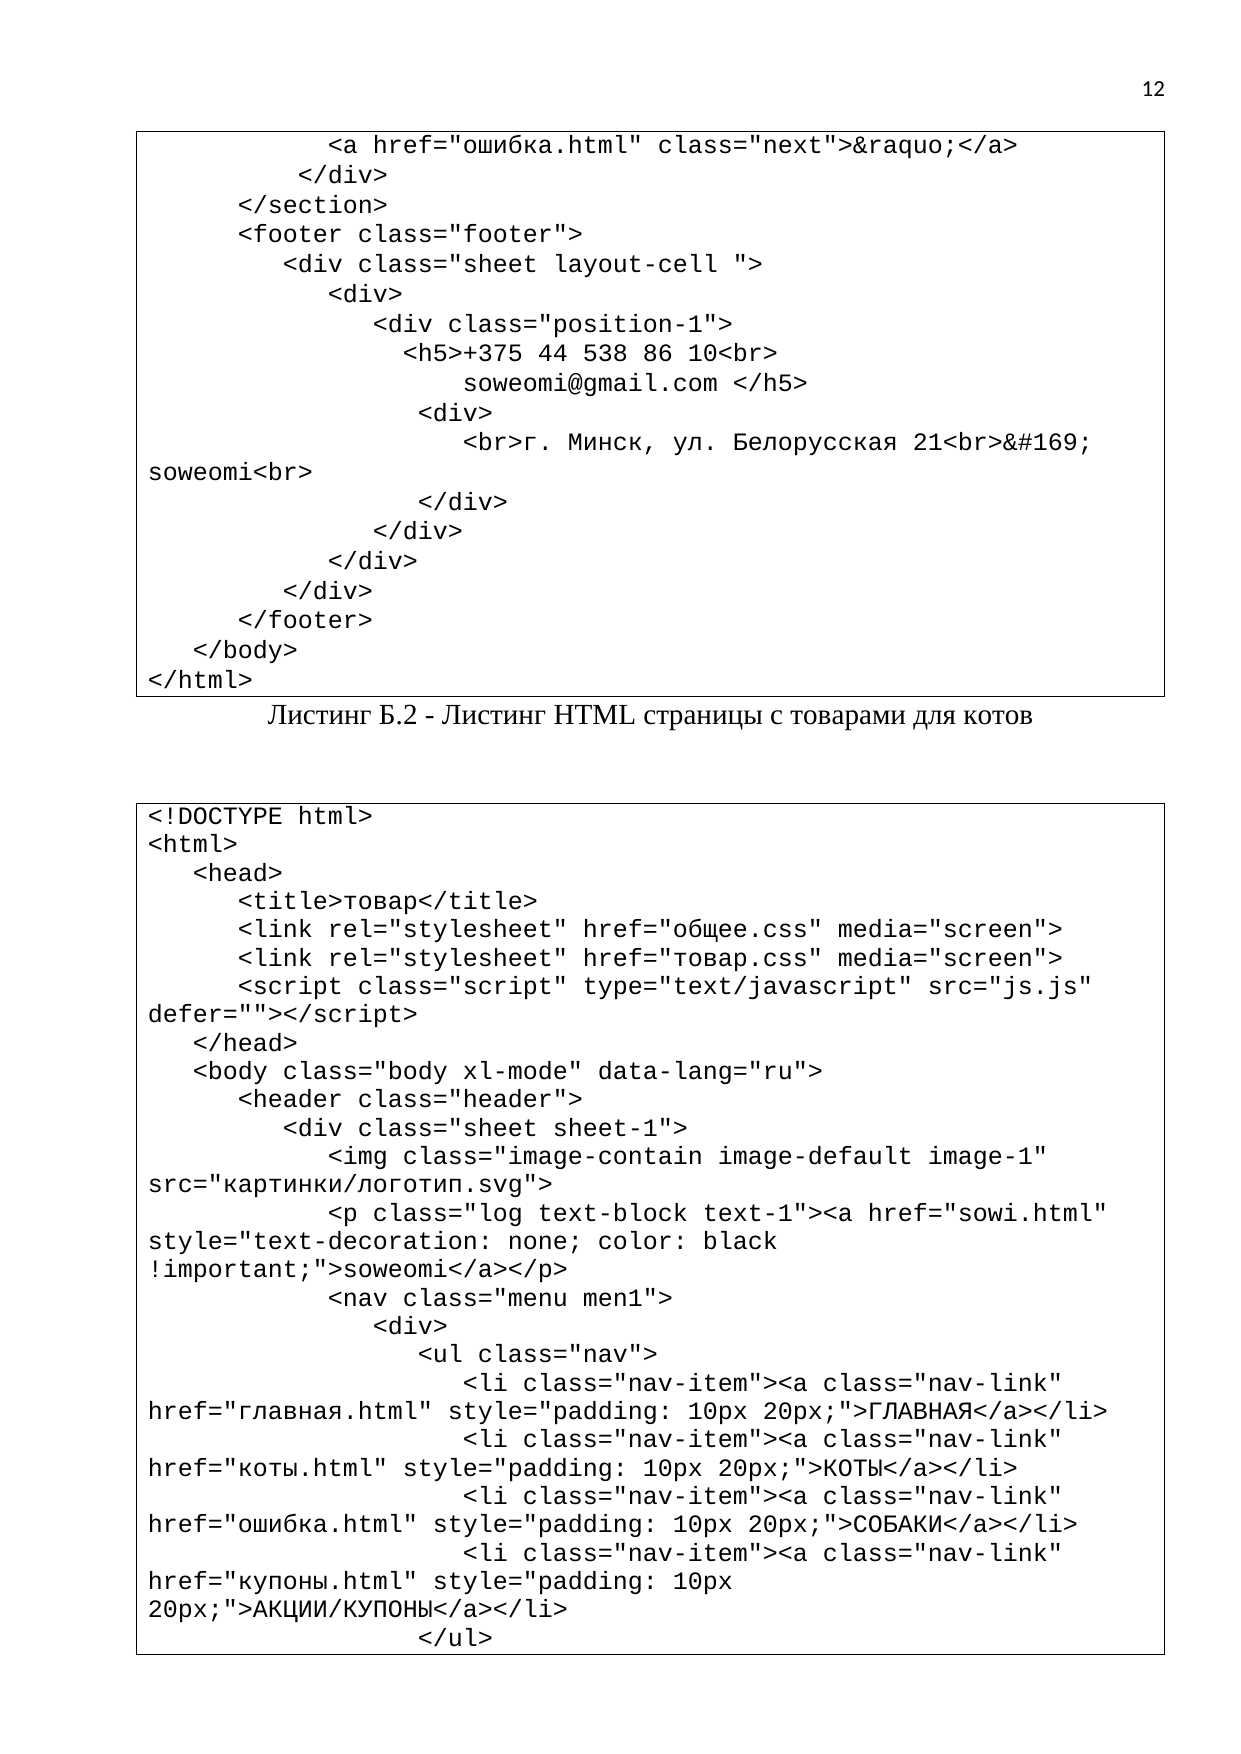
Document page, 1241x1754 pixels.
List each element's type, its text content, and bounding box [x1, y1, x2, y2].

text Листинг Б.2 - Листинг HTML страницы с товарами для котов [136, 697, 1164, 730]
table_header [137, 804, 1164, 1653]
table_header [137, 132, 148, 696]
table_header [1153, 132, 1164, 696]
